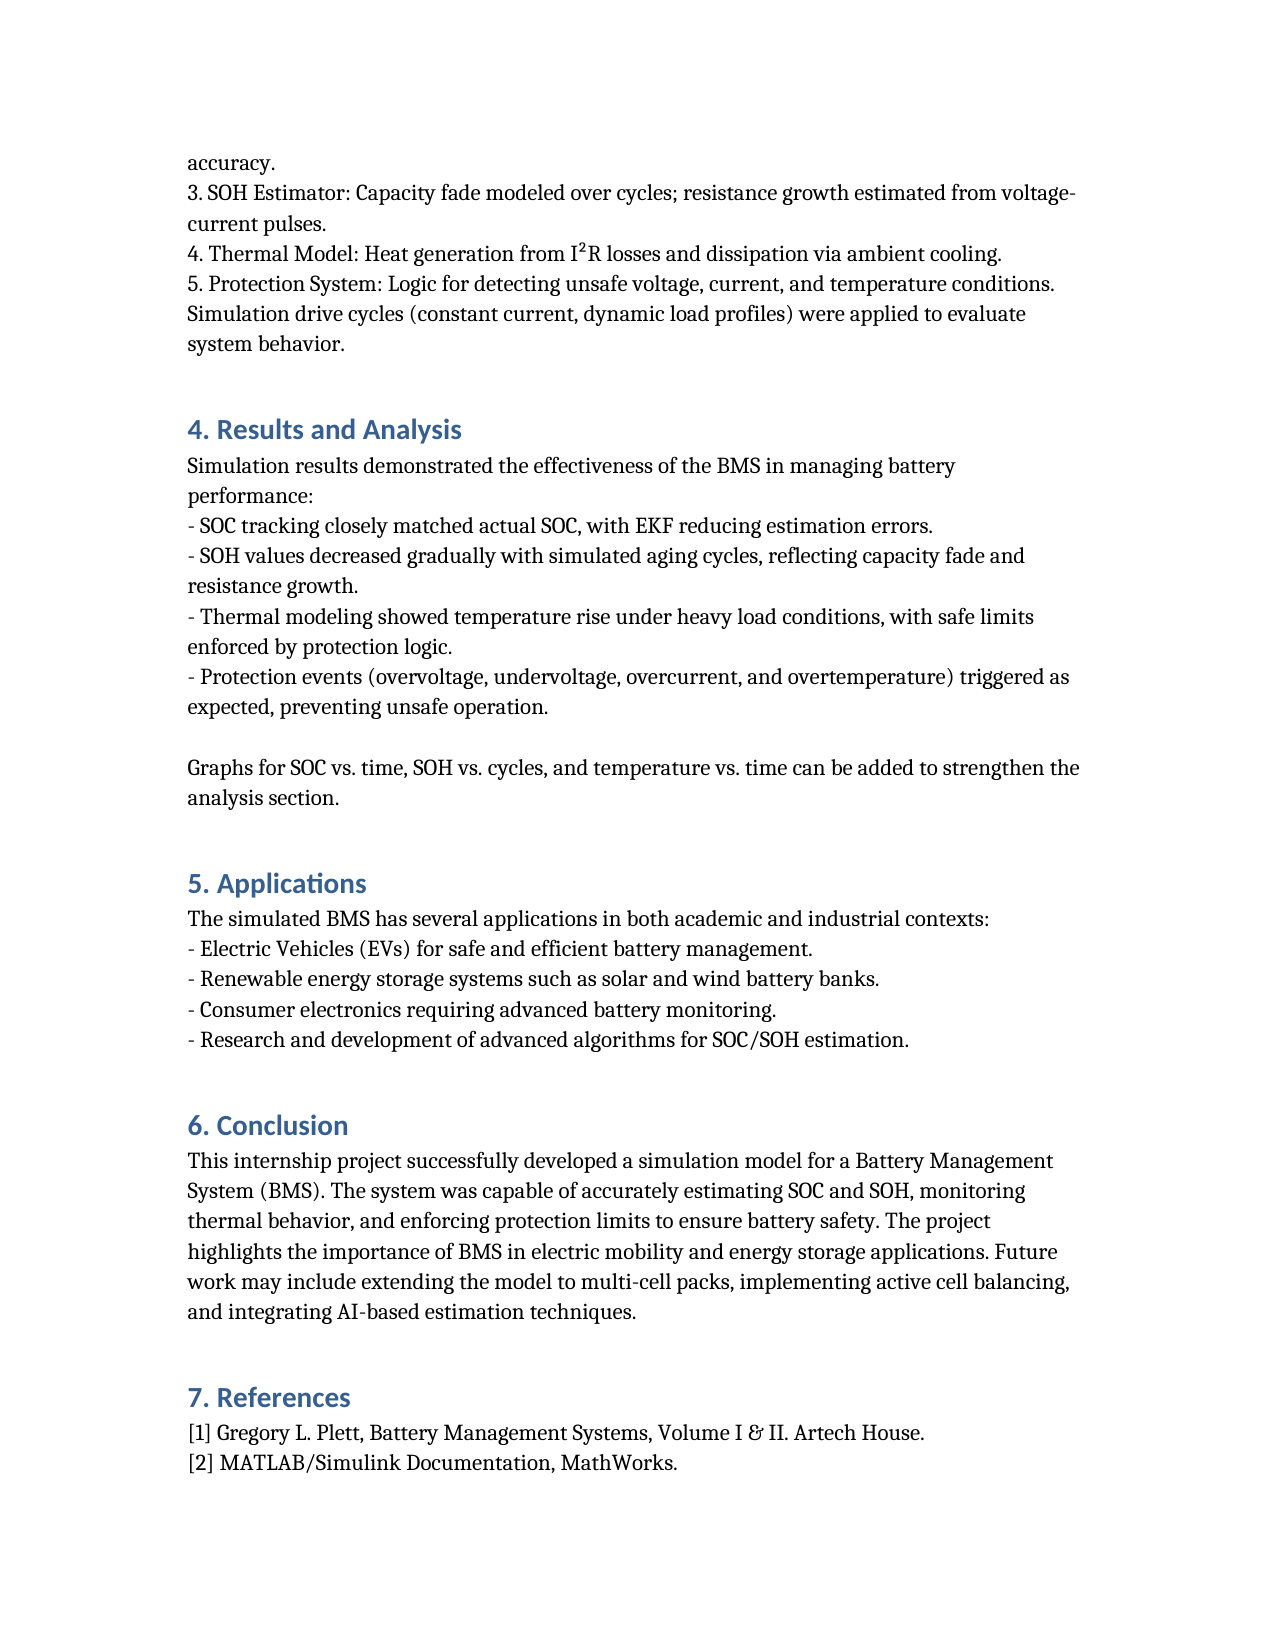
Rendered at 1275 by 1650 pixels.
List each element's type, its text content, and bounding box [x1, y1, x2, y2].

subtitle 5. Applications [187, 865, 1087, 901]
text The simulated BMS has several applications in both academic and industrial contexts: - Electric Vehicles (EVs) for safe and efficient battery management. - Renewable energy storage systems such as solar and wind battery banks. - Consumer electronics requiring advanced battery monitoring. - Research and development of advanced algorithms for SOC/SOH estimation. [187, 906, 1087, 1053]
subtitle 4. Results and Analysis [187, 411, 1087, 447]
text Simulation results demonstrated the effectiveness of the BMS in managing battery performance: - SOC tracking closely matched actual SOC, with EKF reducing estimation errors. - SOH values decreased gradually with simulated aging cycles, reflecting capacity fade and resistance growth. - Thermal modeling showed temperature rise under heavy load conditions, with safe limits enforced by protection logic. - Protection events (overvoltage, undervoltage, overcurrent, and overtemperature) triggered as expected, preventing unsafe operation. Graphs for SOC vs. time, SOH vs. cycles, and temperature vs. time can be added to strengthen the analysis section. [187, 452, 1087, 811]
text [187, 150, 1087, 358]
text This internship project successfully developed a simulation model for a Battery Management System (BMS). The system was capable of accurately estimating SOC and SOH, monitoring thermal behavior, and enforcing protection limits to ensure battery safety. The project highlights the importance of BMS in electric mobility and energy storage applications. Future work may include extending the model to multi-cell packs, implementing active cell balancing, and integrating AI-based estimation techniques. [187, 1148, 1087, 1325]
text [187, 1420, 1087, 1477]
subtitle 6. Conclusion [187, 1107, 1087, 1142]
subtitle 7. References [187, 1379, 1087, 1415]
